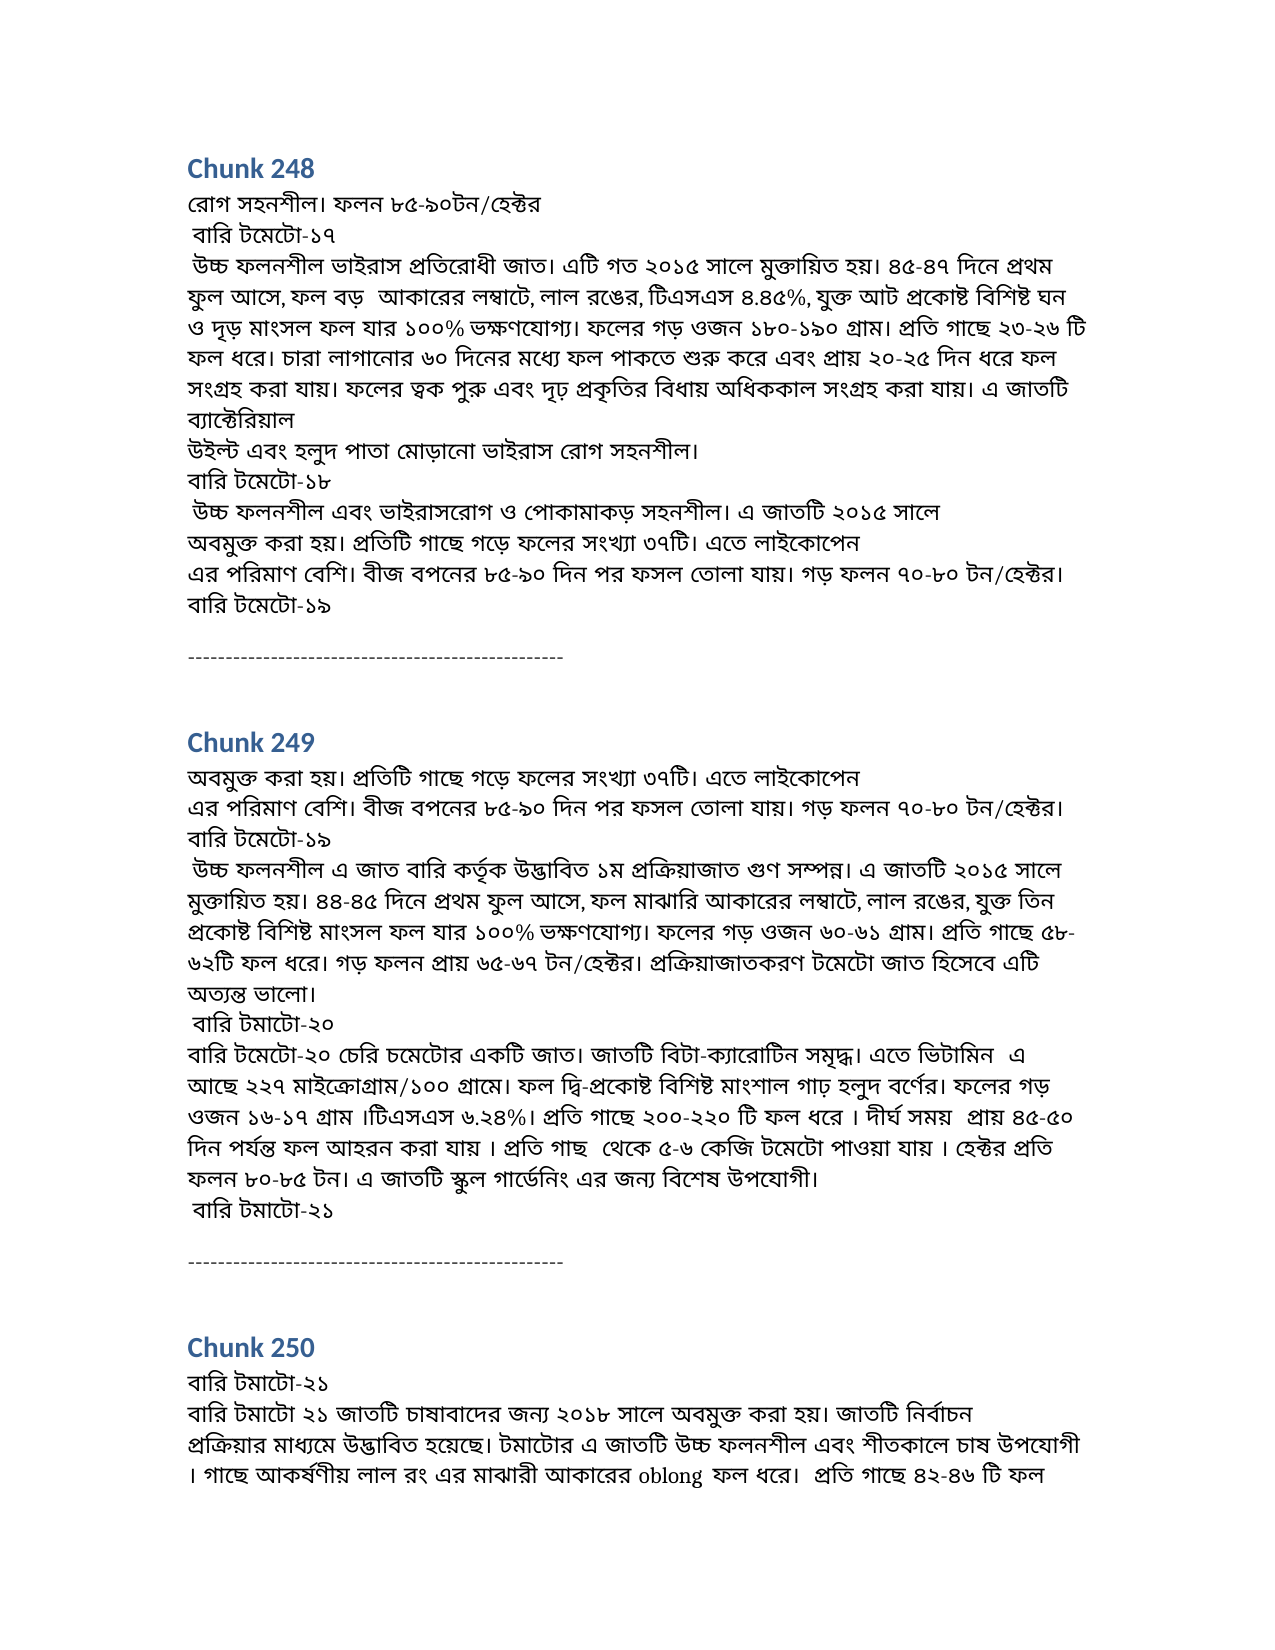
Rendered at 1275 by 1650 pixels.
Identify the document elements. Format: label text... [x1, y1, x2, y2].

subtitle Chunk 249 [187, 724, 1087, 759]
text -------------------------------------------------- [187, 1249, 1087, 1275]
subtitle Chunk 250 [187, 1329, 1087, 1365]
text রোগ সহনশীল। ফলন ৮৫-৯০টন/হেক্টর বারি টমেটো-১৭ উচ্চ ফলনশীল ভাইরাস প্রতিরোধী জাত। এটি গত ২০১৫ সালে মুক্তায়িত হয়। ৪৫-৪৭ দিনে প্রথম ফুল আসে, ফল বড় আকারের লম্বাটে, লাল রঙের, টিএসএস ৪.৪৫%, যুক্ত আট প্রকোষ্ট বিশিষ্ট ঘন ও দৃড় মাংসল ফল যার ১০০% ভক্ষণযোগ্য। ফলের গড় ওজন ১৮০-১৯০ গ্রাম। প্রতি গাছে ২৩-২৬ টি ফল ধরে। চারা লাগানোর ৬০ দিনের মধ্যে ফল পাকতে শুরু করে এবং প্রায় ২০-২৫ দিন ধরে ফল সংগ্রহ করা যায়। ফলের ত্বক পুরু এবং দৃঢ় প্রকৃতির বিধায় অধিককাল সংগ্রহ করা যায়। এ জাতটি ব্যাক্টেরিয়াল উইল্ট এবং হলুদ পাতা মোড়ানো ভাইরাস রোগ সহনশীল। বারি টমেটো-১৮ উচ্চ ফলনশীল এবং ভাইরাসরোগ ও পোকামাকড় সহনশীল। এ জাতটি ২০১৫ সালে অবমুক্ত করা হয়। প্রতিটি গাছে গড়ে ফলের সংখ্যা ৩৭টি। এতে লাইকোপেন এর পরিমাণ বেশি। বীজ বপনের ৮৫-৯০ দিন পর ফসল তোলা যায়। গড় ফলন ৭০-৮০ টন/হেক্টর। বারি টমেটো-১৯ [187, 191, 1087, 619]
text -------------------------------------------------- [187, 644, 1087, 670]
text অবমুক্ত করা হয়। প্রতিটি গাছে গড়ে ফলের সংখ্যা ৩৭টি। এতে লাইকোপেন এর পরিমাণ বেশি। বীজ বপনের ৮৫-৯০ দিন পর ফসল তোলা যায়। গড় ফলন ৭০-৮০ টন/হেক্টর। বারি টমেটো-১৯ উচ্চ ফলনশীল এ জাত বারি কর্তৃক উদ্ভাবিত ১ম প্রক্রিয়াজাত গুণ সম্পন্ন। এ জাতটি ২০১৫ সালে মুক্তায়িত হয়। ৪৪-৪৫ দিনে প্রথম ফুল আসে, ফল মাঝারি আকারের লম্বাটে, লাল রঙের, যুক্ত তিন প্রকোষ্ট বিশিষ্ট মাংসল ফল যার ১০০% ভক্ষণযোগ্য। ফলের গড় ওজন ৬০-৬১ গ্রাম। প্রতি গাছে ৫৮-৬২টি ফল ধরে। গড় ফলন প্রায় ৬৫-৬৭ টন/হেক্টর। প্রক্রিয়াজাতকরণ টমেটো জাত হিসেবে এটি অত্যন্ত ভালো। বারি টমাটো-২০ বারি টমেটো-২০ চেরি চমেটোর একটি জাত। জাতটি বিটা-ক্যারোটিন সমৃদ্ধ। এতে ভিটামিন এ আছে ২২৭ মাইক্রোগ্রাম/১০০ গ্রামে। ফল দ্বি-প্রকোষ্ট বিশিষ্ট মাংশাল গাঢ় হলুদ বর্ণের। ফলের গড় ওজন ১৬-১৭ গ্রাম ।টিএসএস ৬.২৪%। প্রতি গাছে ২০০-২২০ টি ফল ধরে । দীর্ঘ সময় প্রায় ৪৫-৫০ দিন পর্যন্ত ফল আহরন করা যায় । প্রতি গাছ থেকে ৫-৬ কেজি টমেটো পাওয়া যায় । হেক্টর প্রতি ফলন ৮০-৮৫ টন। এ জাতটি স্কুল গার্ডেনিং এর জন্য বিশেষ উপযোগী। বারি টমাটো-২১ [187, 765, 1087, 1224]
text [187, 1370, 1087, 1489]
subtitle Chunk 248 [187, 150, 1087, 186]
